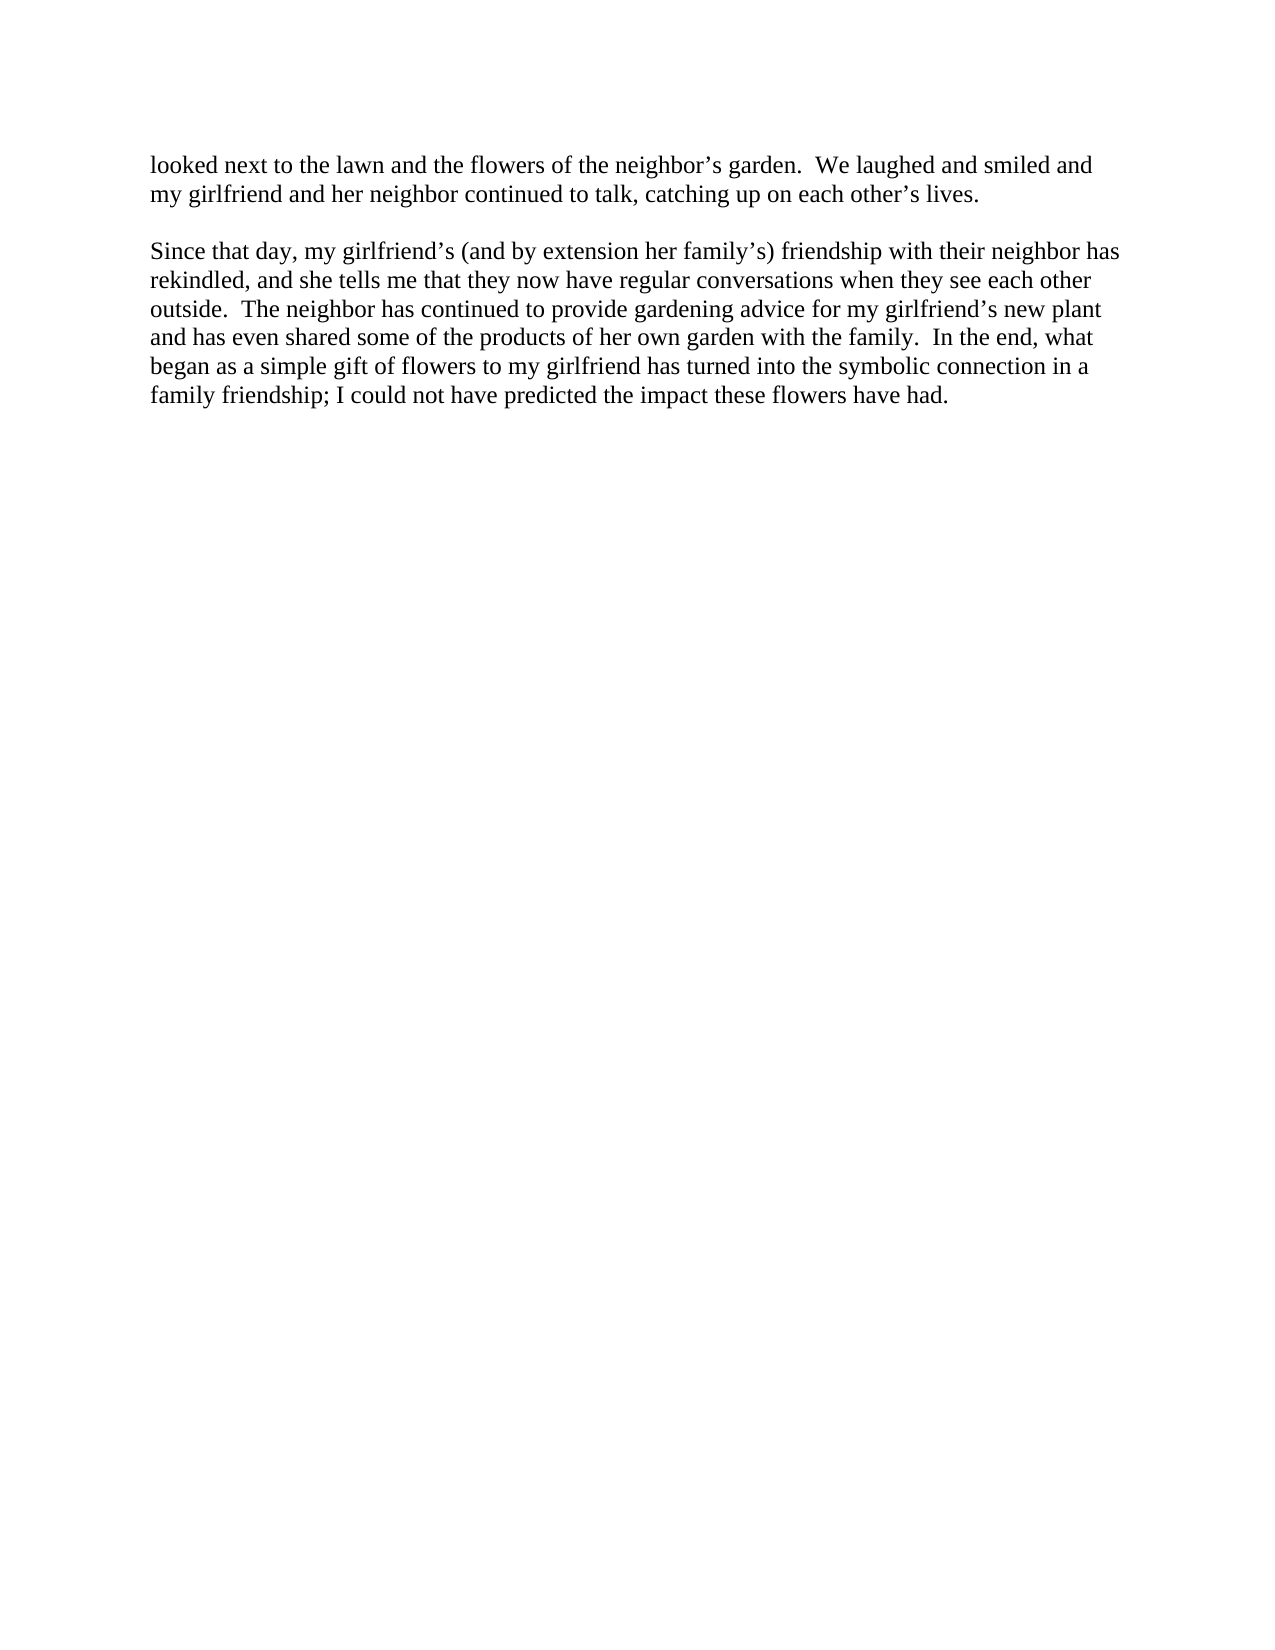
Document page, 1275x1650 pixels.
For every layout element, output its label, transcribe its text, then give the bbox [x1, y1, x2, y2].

text Since that day, my girlfriend’s (and by extension her family’s) friendship with their neighbor has rekindled, and she tells me that they now have regular conversations when they see each other outside. The neighbor has continued to provide gardening advice for my girlfriend’s new plant and has even shared some of the products of her own garden with the family. In the end, what began as a simple gift of flowers to my girlfriend has turned into the symbolic connection in a family friendship; I could not have predicted the impact these flowers have had. [150, 236, 1125, 409]
